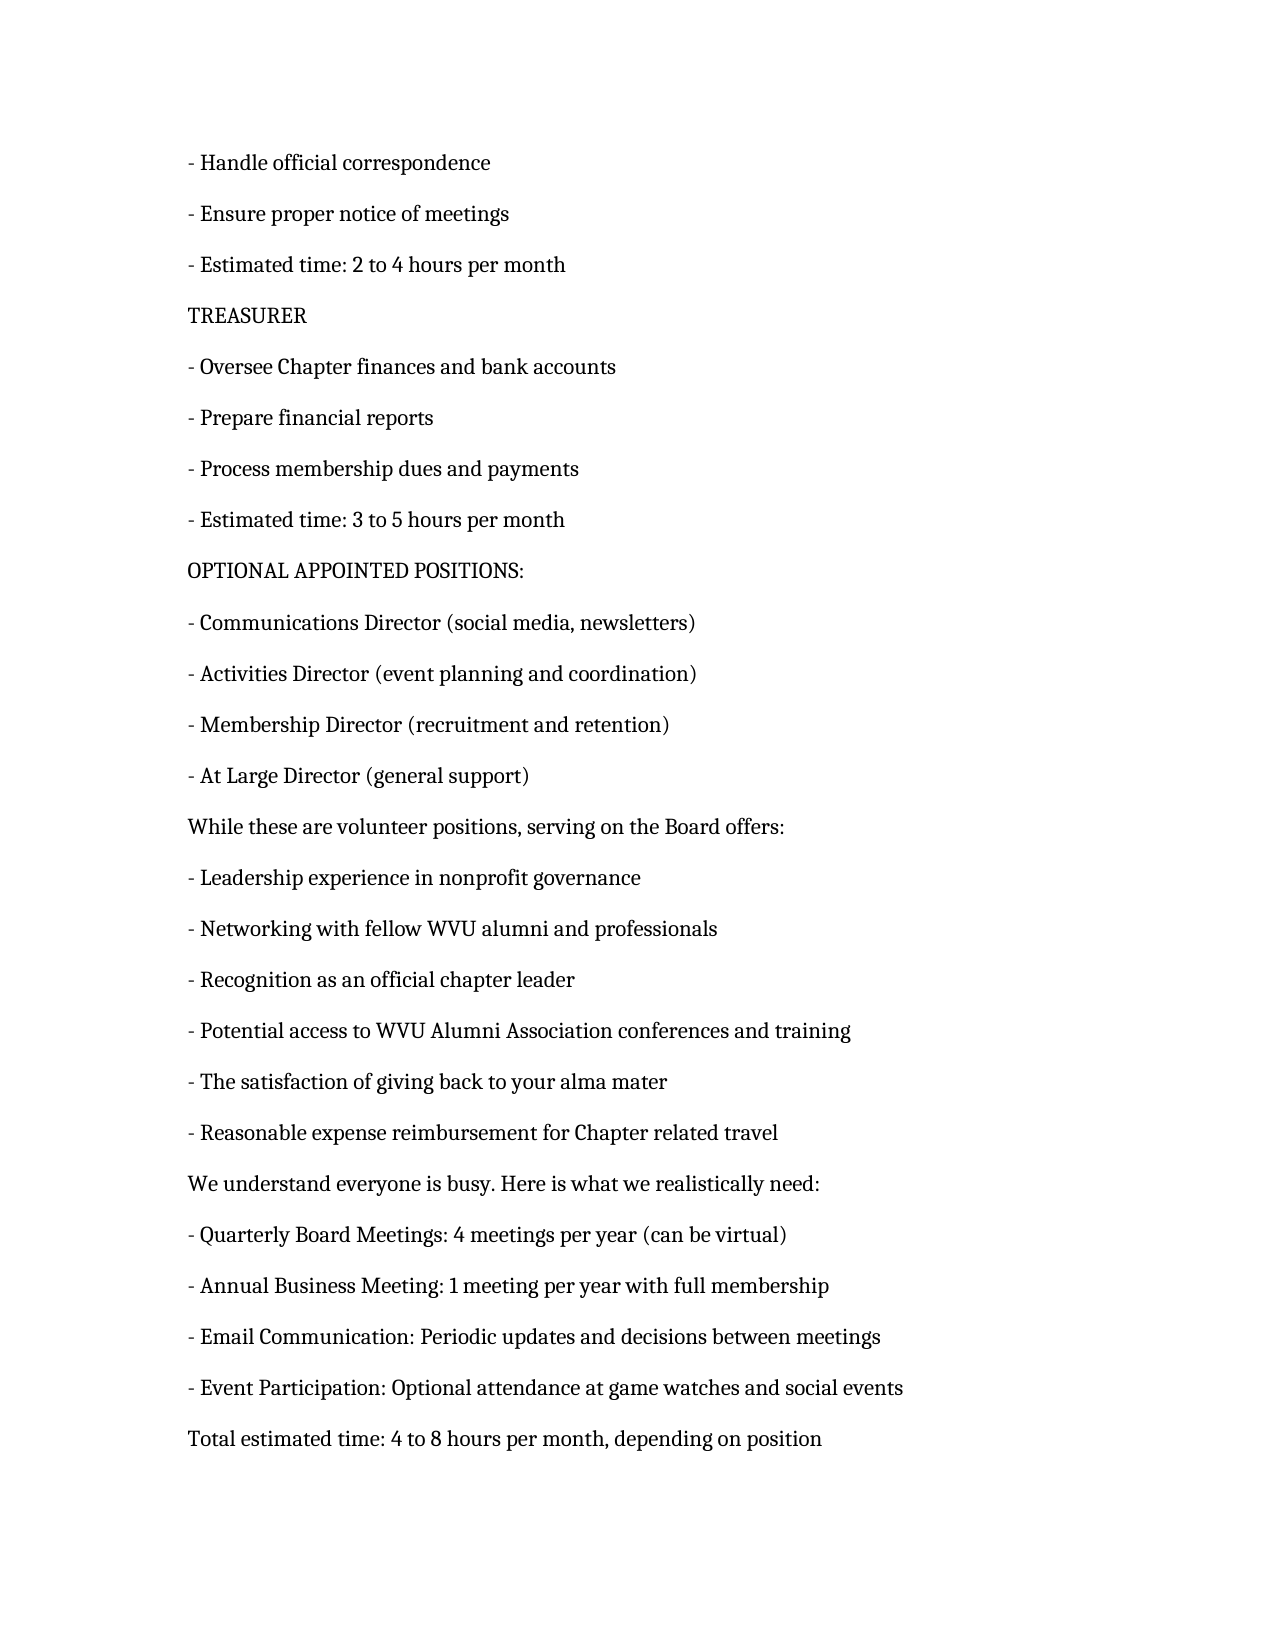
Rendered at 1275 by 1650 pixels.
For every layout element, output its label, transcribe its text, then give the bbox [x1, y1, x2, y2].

text While these are volunteer positions, serving on the Board offers: [187, 813, 1087, 840]
text - Ensure proper notice of meetings [187, 201, 1087, 227]
text - Process membership dues and payments [187, 456, 1087, 483]
text - Oversee Chapter finances and bank accounts [187, 354, 1087, 381]
text - The satisfaction of giving back to your alma mater [187, 1069, 1087, 1095]
text - Email Communication: Periodic updates and decisions between meetings [187, 1324, 1087, 1350]
text - Membership Director (recruitment and retention) [187, 711, 1087, 738]
text - Potential access to WVU Alumni Association conferences and training [187, 1018, 1087, 1044]
text We understand everyone is busy. Here is what we realistically need: [187, 1171, 1087, 1197]
text - Estimated time: 3 to 5 hours per month [187, 507, 1087, 534]
text - Recognition as an official chapter leader [187, 967, 1087, 993]
text - Quarterly Board Meetings: 4 meetings per year (can be virtual) [187, 1222, 1087, 1248]
text - Prepare financial reports [187, 405, 1087, 432]
text - Event Participation: Optional attendance at game watches and social events [187, 1375, 1087, 1401]
text Total estimated time: 4 to 8 hours per month, depending on position [187, 1426, 1087, 1452]
text - Estimated time: 2 to 4 hours per month [187, 252, 1087, 278]
text - Leadership experience in nonprofit governance [187, 864, 1087, 891]
text OPTIONAL APPOINTED POSITIONS: [187, 558, 1087, 585]
text TREASURER [187, 303, 1087, 329]
text - Handle official correspondence [187, 150, 1087, 176]
text - Communications Director (social media, newsletters) [187, 609, 1087, 636]
text - Networking with fellow WVU alumni and professionals [187, 916, 1087, 942]
text - At Large Director (general support) [187, 762, 1087, 789]
text - Reasonable expense reimbursement for Chapter related travel [187, 1120, 1087, 1146]
text - Annual Business Meeting: 1 meeting per year with full membership [187, 1273, 1087, 1299]
text - Activities Director (event planning and coordination) [187, 660, 1087, 687]
